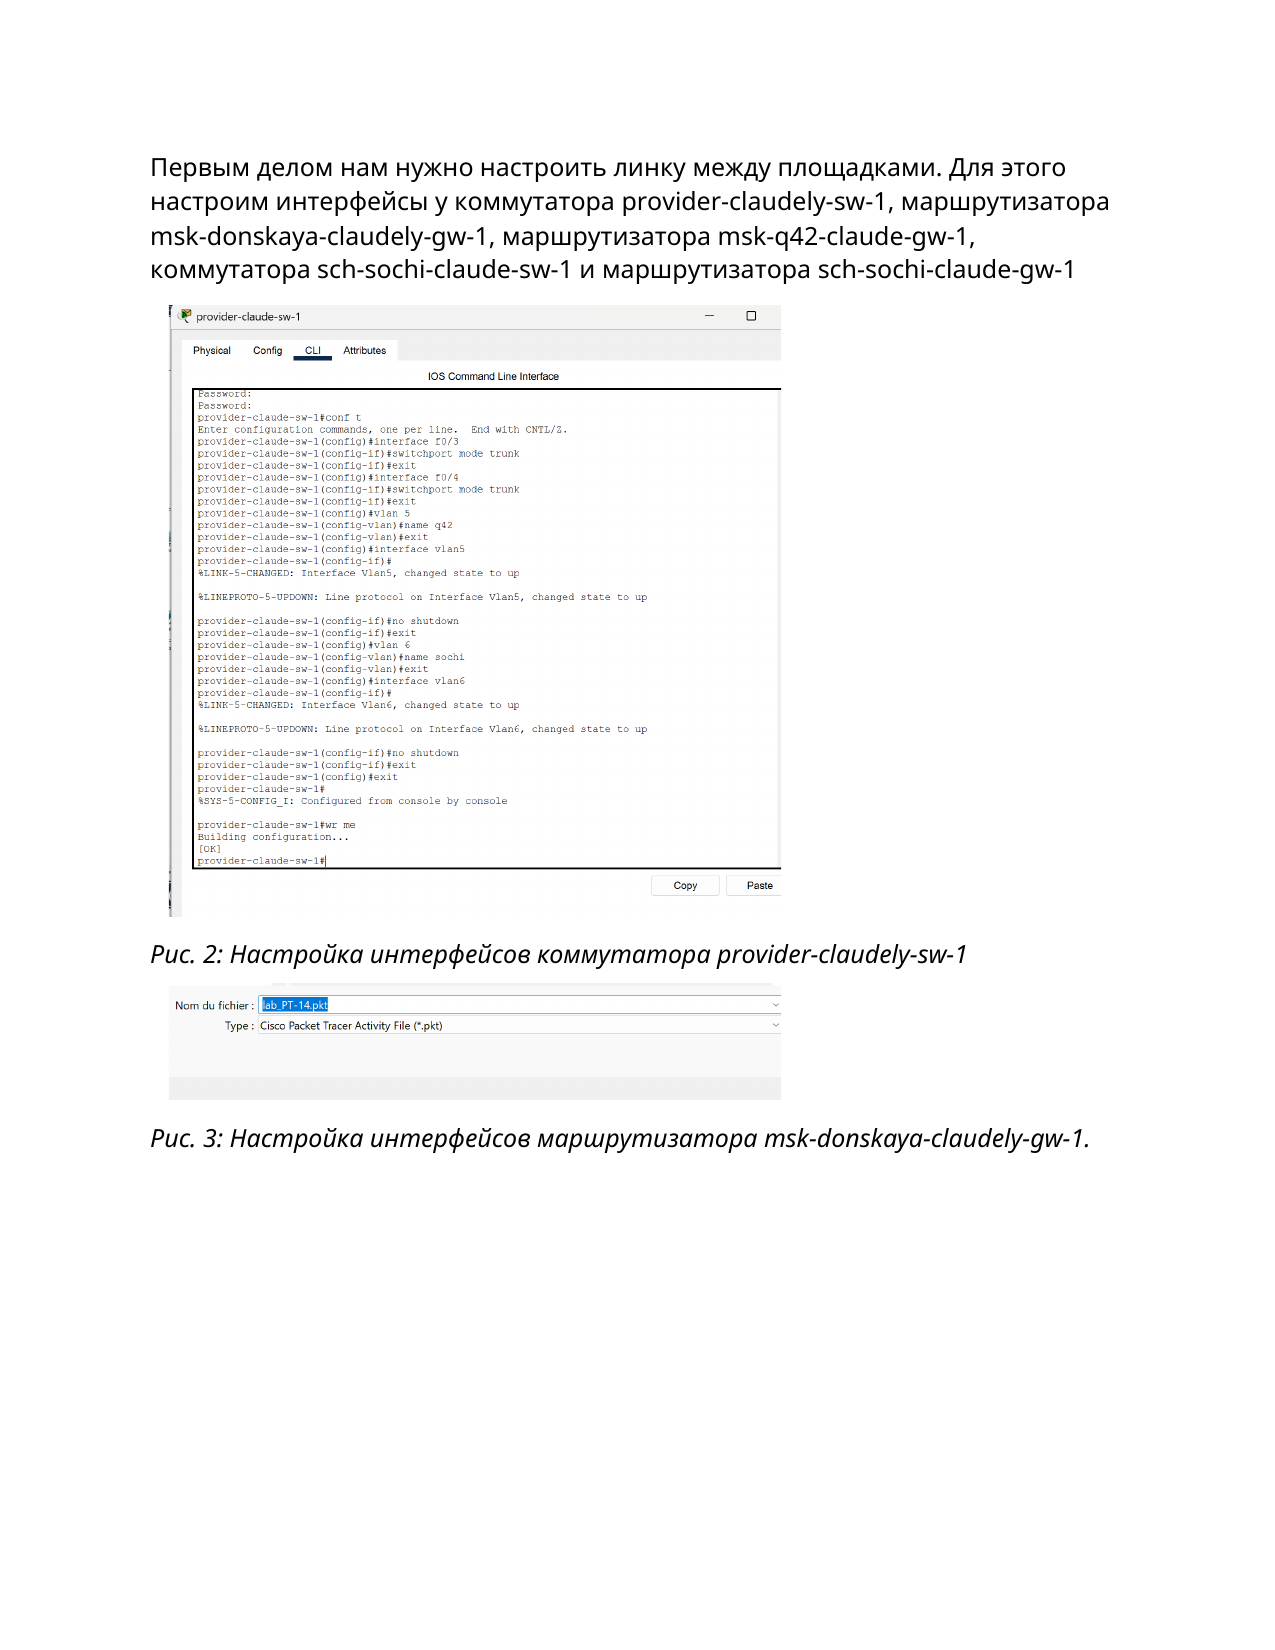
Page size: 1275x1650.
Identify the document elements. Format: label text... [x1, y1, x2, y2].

text Первым делом нам нужно настроить линку между площадками. Для этого настроим интерфейсы у коммутатора provider-claudely-sw-1, маршрутизатора msk-donskaya-claudely-gw-1, маршрутизатора msk-q42-claude-gw-1, коммутатора sch-sochi-claude-sw-1 и маршрутизатора sch-sochi-claude-gw-1 [150, 150, 1125, 286]
text Рис. 2: Настройка интерфейсов коммутатора provider-claudely-sw-1 [150, 937, 1125, 971]
picture [168, 305, 782, 917]
text Рис. 3: Настройка интерфейсов маршрутизатора msk-donskaya-claudely-gw-1. [150, 1121, 1125, 1155]
picture [168, 983, 782, 1100]
